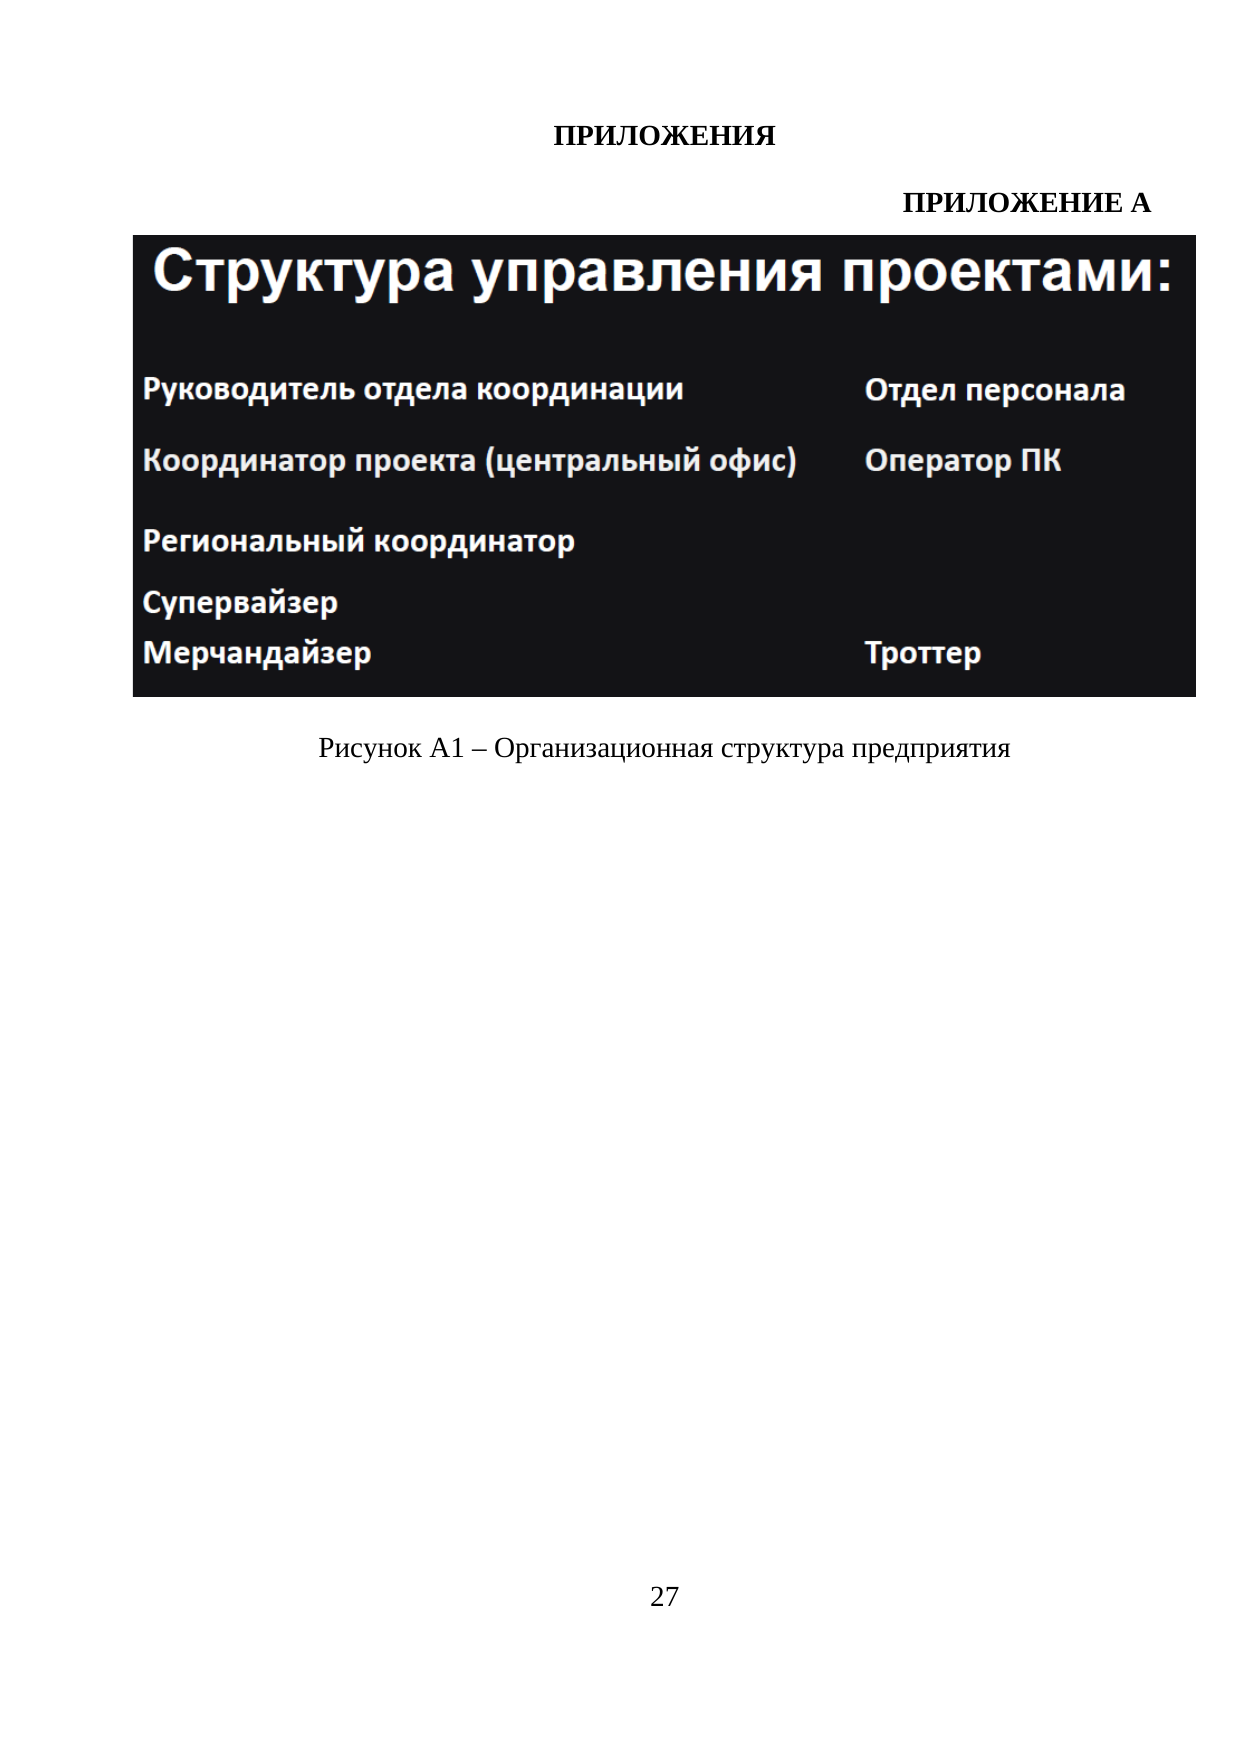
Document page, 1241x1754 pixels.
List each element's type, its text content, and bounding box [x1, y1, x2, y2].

list ПРИЛОЖЕНИЕ А [177, 185, 1152, 219]
picture [132, 235, 1196, 697]
text ПРИЛОЖЕНИЯ [177, 118, 1152, 152]
text Рисунок А1 – Организационная структура предприятия [177, 697, 1152, 763]
